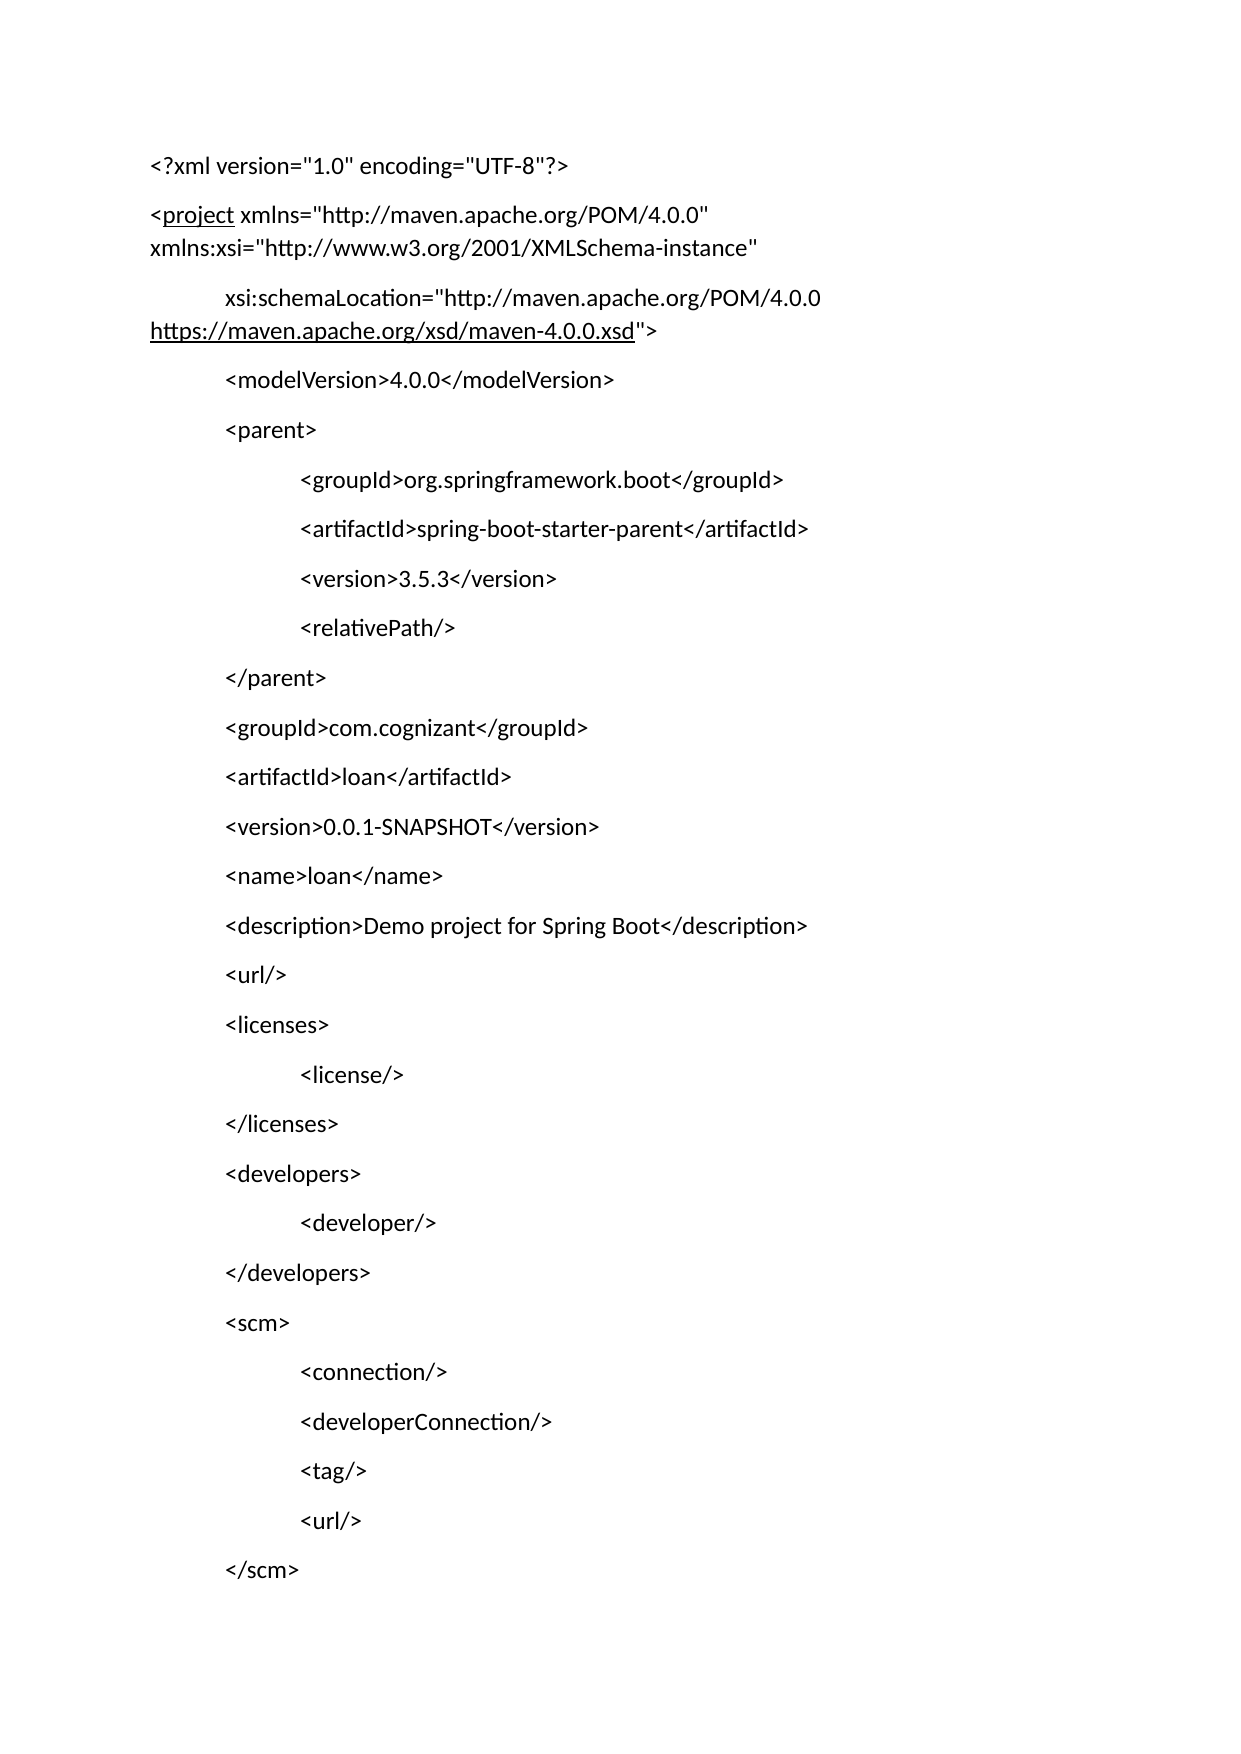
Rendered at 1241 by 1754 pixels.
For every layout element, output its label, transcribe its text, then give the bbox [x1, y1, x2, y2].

text </licenses> [150, 1108, 1090, 1139]
text </developers> [150, 1257, 1090, 1288]
text <licenses> [150, 1009, 1090, 1040]
text <version>0.0.1-SNAPSHOT</version> [150, 811, 1090, 841]
text <project xmlns="http://maven.apache.org/POM/4.0.0" xmlns:xsi="http://www.w3.org/2001/XMLSchema-instance" [150, 199, 1090, 263]
text <developers> [150, 1158, 1090, 1188]
text <url/> [150, 1505, 1090, 1536]
text <parent> [150, 414, 1090, 445]
text <license/> [150, 1059, 1090, 1089]
text <connection/> [150, 1356, 1090, 1387]
text <artifactId>spring-boot-starter-parent</artifactId> [150, 513, 1090, 544]
text <groupId>org.springframework.boot</groupId> [150, 464, 1090, 494]
text <groupId>com.cognizant</groupId> [150, 712, 1090, 742]
text <tag/> [150, 1455, 1090, 1486]
text <developerConnection/> [150, 1406, 1090, 1436]
text <description>Demo project for Spring Boot</description> [150, 910, 1090, 941]
text <name>loan</name> [150, 860, 1090, 891]
text <relativePath/> [150, 612, 1090, 643]
text </parent> [150, 662, 1090, 693]
text <developer/> [150, 1207, 1090, 1238]
text </scm> [150, 1554, 1090, 1585]
text <scm> [150, 1307, 1090, 1337]
text <url/> [150, 959, 1090, 990]
text xsi:schemaLocation="http://maven.apache.org/POM/4.0.0 https://maven.apache.org/xsd/maven-4.0.0.xsd"> [150, 282, 1090, 346]
text <artifactId>loan</artifactId> [150, 761, 1090, 792]
text <?xml version="1.0" encoding="UTF-8"?> [150, 150, 1090, 181]
text <modelVersion>4.0.0</modelVersion> [150, 364, 1090, 395]
text <version>3.5.3</version> [150, 563, 1090, 593]
